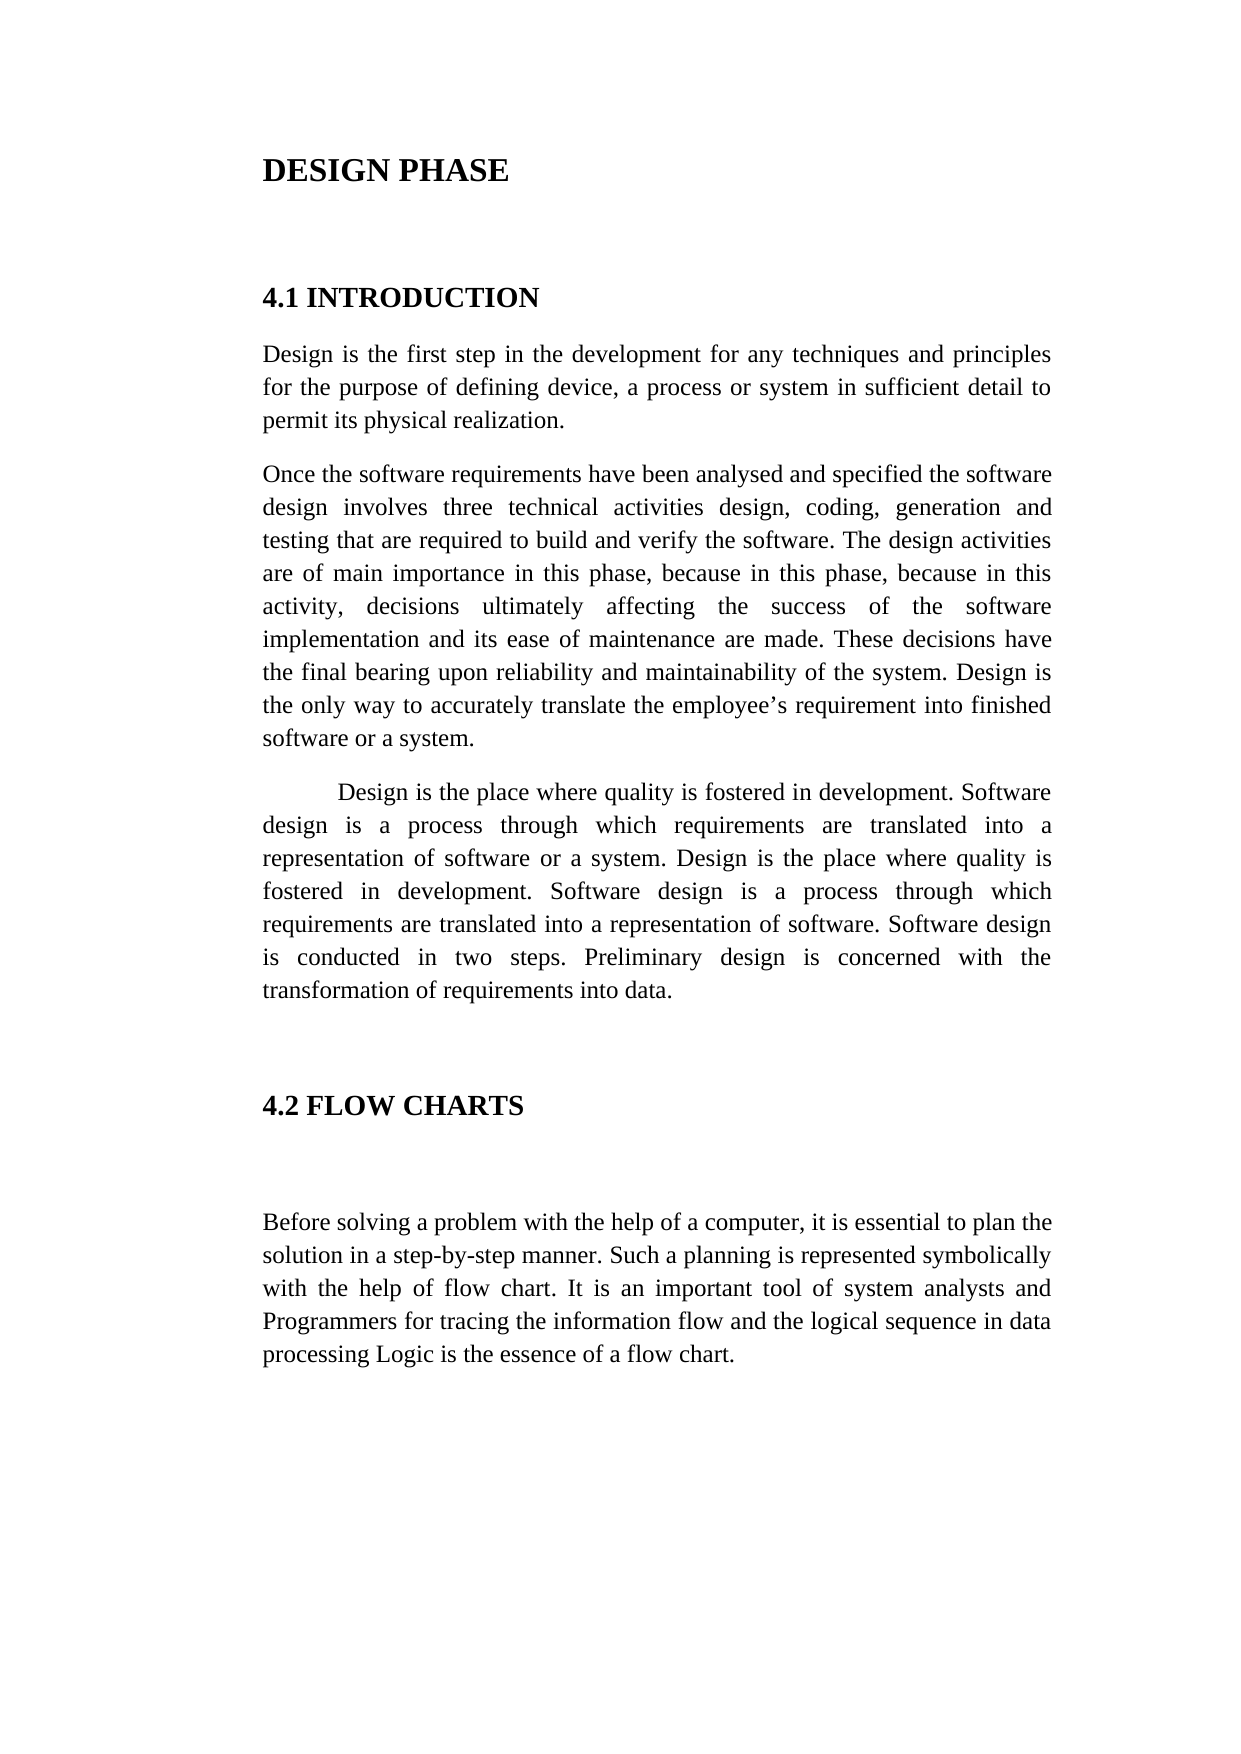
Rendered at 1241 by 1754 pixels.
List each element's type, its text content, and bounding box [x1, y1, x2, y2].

text DESIGN PHASE [262, 150, 1053, 188]
text 4.2 FLOW CHARTS [262, 1088, 1053, 1122]
text Before solving a problem with the help of a computer, it is essential to plan the solution in a step-by-step manner. Such a planning is represented symbolically with the help of flow chart. It is an important tool of system analysts and Programmers for tracing the information flow and the logical sequence in data processing Logic is the essence of a flow chart. [262, 1207, 1053, 1368]
text Design is the first step in the development for any techniques and principles for the purpose of defining device, a process or system in sufficient detail to permit its physical realization. [262, 339, 1053, 434]
text Once the software requirements have been analysed and specified the software design involves three technical activities design, coding, generation and testing that are required to build and verify the software. The design activities are of main importance in this phase, because in this phase, because in this activity, decisions ultimately affecting the success of the software implementation and its ease of maintenance are made. These decisions have the final bearing upon reliability and maintainability of the system. Design is the only way to accurately translate the employee’s requirement into finished software or a system. [262, 459, 1053, 752]
text Design is the place where quality is fostered in development. Software design is a process through which requirements are translated into a representation of software or a system. Design is the place where quality is fostered in development. Software design is a process through which requirements are translated into a representation of software. Software design is conducted in two steps. Preliminary design is concerned with the transformation of requirements into data. [262, 777, 1053, 1004]
text 4.1 INTRODUCTION [262, 280, 1053, 313]
